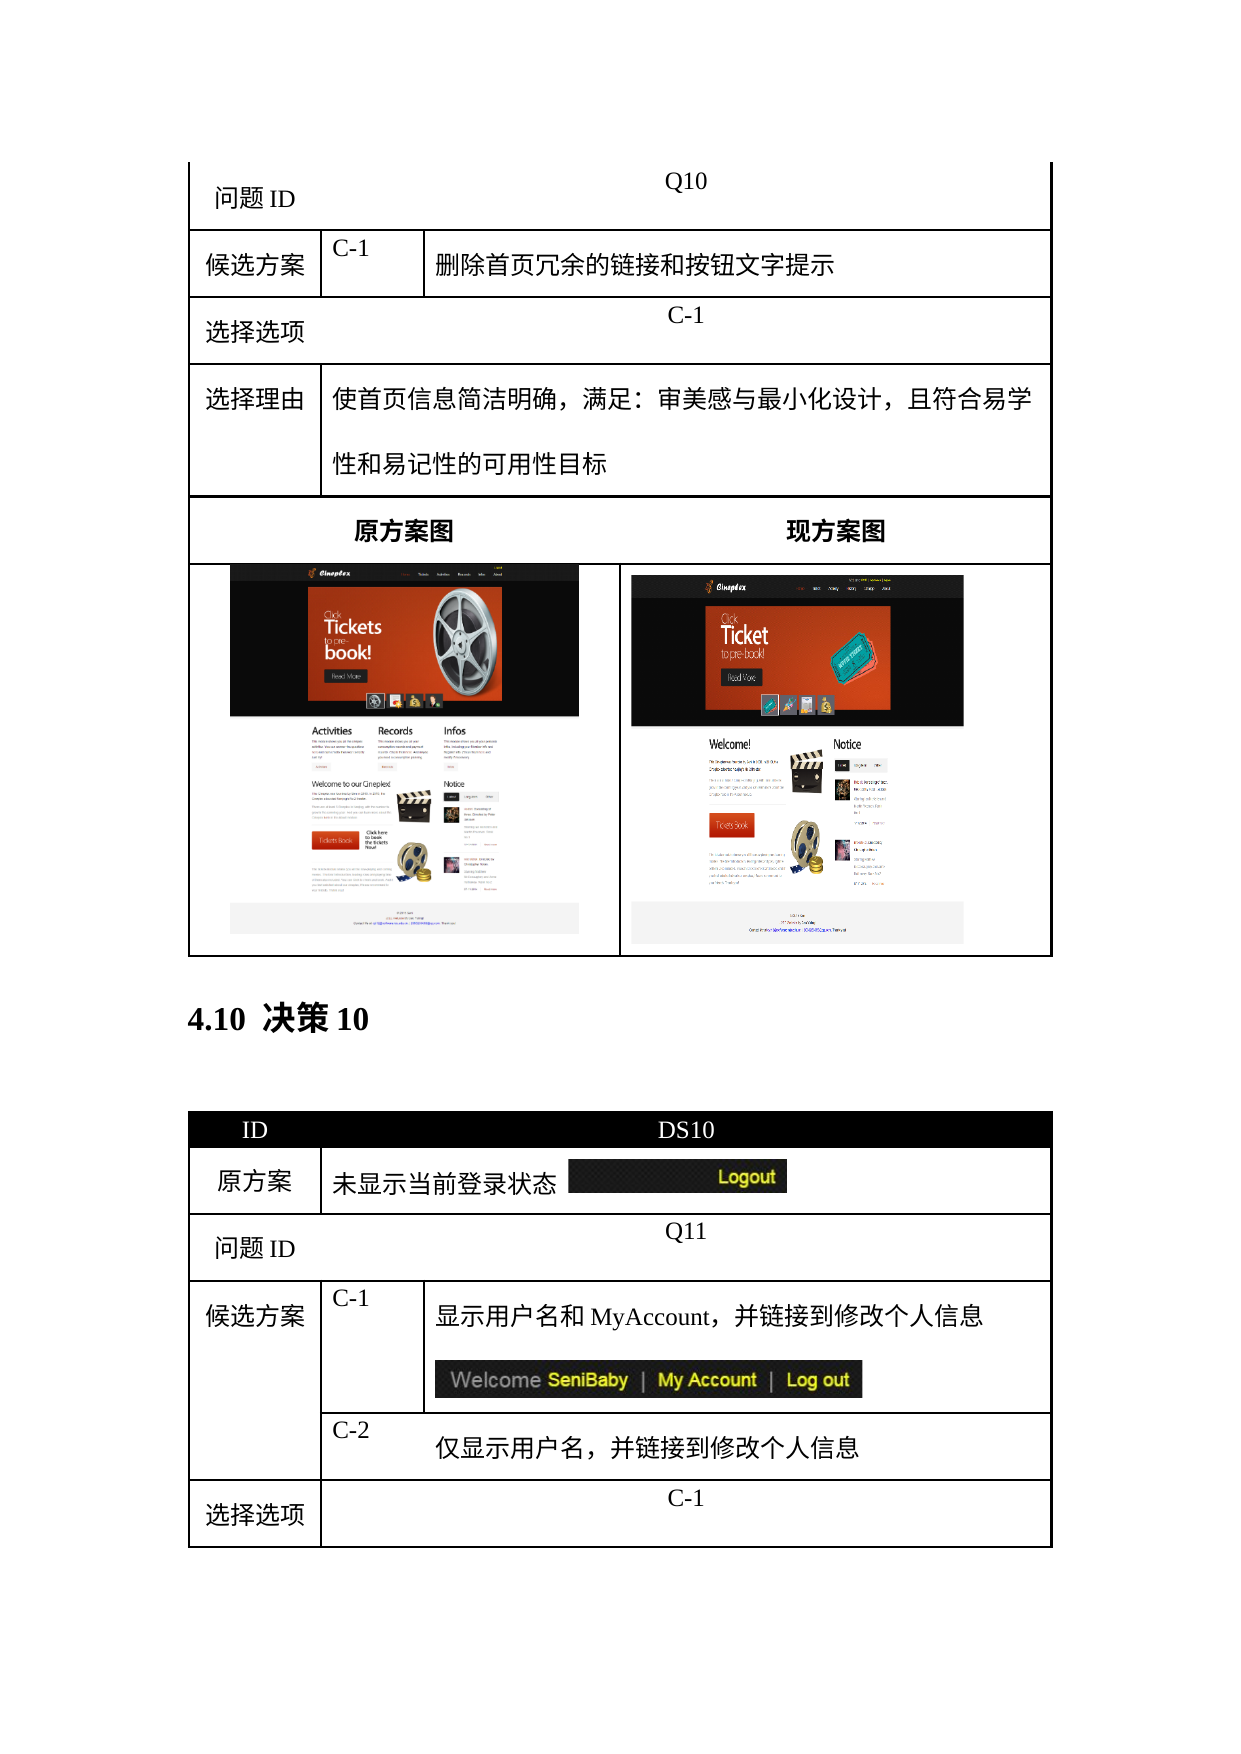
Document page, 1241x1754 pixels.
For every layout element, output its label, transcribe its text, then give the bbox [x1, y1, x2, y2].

table_header ID [190, 1113, 321, 1145]
picture [631, 575, 964, 944]
picture [435, 1360, 863, 1398]
table_cell C-1 [322, 1481, 1050, 1546]
table_cell Q11 [321, 1215, 1050, 1279]
table_cell 未显示当前登录状态 [322, 1148, 1050, 1212]
table_cell 原方案 [190, 1148, 320, 1212]
picture [568, 1159, 787, 1193]
table_cell 问题ID [190, 162, 321, 229]
table_cell C-1 [321, 298, 1050, 363]
table_cell 候选方案 [190, 1282, 320, 1479]
table_cell C-2 [322, 1414, 424, 1479]
picture [230, 564, 579, 934]
table_cell 使首页信息简洁明确，满足：审美感与最小化设计，且符合易学性和易记性的可用性目标 [322, 365, 1050, 495]
subtitle 决策10 [187, 984, 1053, 1049]
table_cell Q10 [321, 162, 1050, 229]
table_cell 选择选项 [190, 298, 321, 363]
table_cell 候选方案 [190, 231, 320, 296]
table_cell [190, 565, 619, 954]
table_cell 选择理由 [190, 365, 320, 495]
table_cell 现方案图 [620, 498, 1050, 562]
table_cell 删除首页冗余的链接和按钮文字提示 [425, 231, 1050, 296]
table_cell 原方案图 [190, 498, 620, 562]
table_cell 显示用户名和MyAccount，并链接到修改个人信息 [425, 1282, 1050, 1412]
table_cell 选择选项 [190, 1481, 320, 1546]
table_cell 问题ID [190, 1215, 321, 1279]
table_cell C-1 [322, 231, 423, 296]
table_cell 仅显示用户名，并链接到修改个人信息 [424, 1414, 1050, 1479]
table_header DS10 [321, 1113, 1050, 1145]
table_cell C-1 [322, 1282, 423, 1412]
table_cell [621, 565, 1050, 954]
